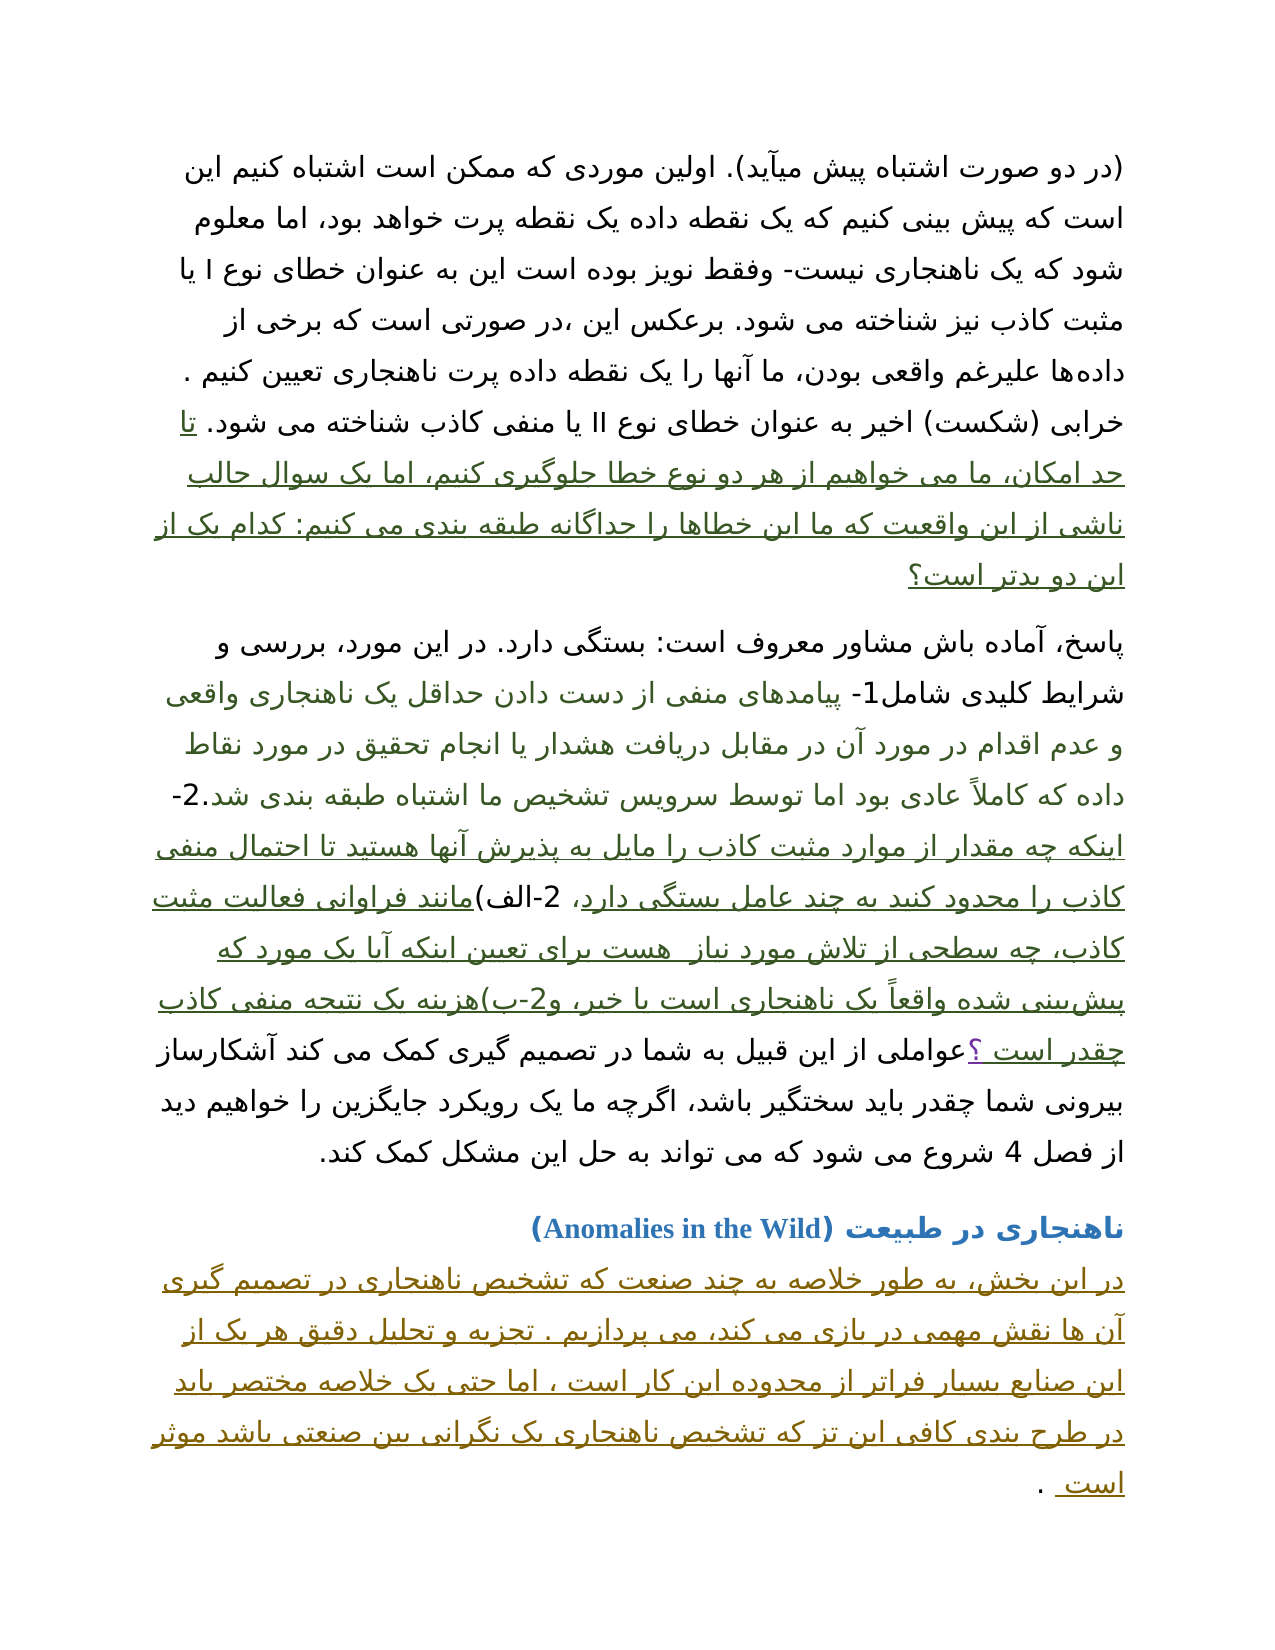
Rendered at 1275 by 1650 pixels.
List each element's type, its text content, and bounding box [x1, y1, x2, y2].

text در این بخش، به طور خلاصه به چند صنعت که تشخیص ناهنجاری در تصمیم گیری آن ها نقش مهمی در بازی می کند، می پردازیم . تجزیه و تحلیل دقیق هر یک از این صنایع بسیار فراتر از محدوده این کار است ، اما حتی یک خلاصه مختصر باید در طرح بندی کافی این تز که تشخیص ناهنجاری یک نگرانی بین صنعتی باشد موثر است . [150, 1262, 1125, 1500]
subtitle ناهنجاری در طبیعت (Anomalies in the Wild) [150, 1211, 1125, 1245]
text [150, 150, 1125, 592]
text پاسخ، آماده باش مشاور معروف است: بستگی دارد. در این مورد، بررسی و شرایط کلیدی شامل1- پیامدهای منفی از دست دادن حداقل یک ناهنجاری واقعی و عدم اقدام در مورد آن در مقابل دریافت هشدار یا انجام تحقیق در مورد نقاط داده که کاملاً عادی بود اما توسط سرویس تشخیص ما اشتباه طبقه بندی شد.2- اینکه چه مقدار از موارد مثبت کاذب را مایل به پذیرش آنها هستید تا احتمال منفی کاذب را محدود کنید به چند عامل بستگی دارد، 2-الف)مانند فراوانی فعالیت مثبت کاذب، چه سطحی از تلاش مورد نیاز هست برای تعیین اینکه آیا یک مورد که پیش‌بینی شده واقعاً یک ناهنجاری است یا خیر، و2-ب)هزینه یک نتیجه منفی کاذب چقدر است ؟عواملی از این قبیل به شما در تصمیم گیری کمک می کند آشکارساز بیرونی شما چقدر باید سختگیر باشد، اگرچه ما یک رویکرد جایگزین را خواهیم دید از فصل 4 شروع می شود که می تواند به حل این مشکل کمک کند. [150, 626, 1125, 1169]
